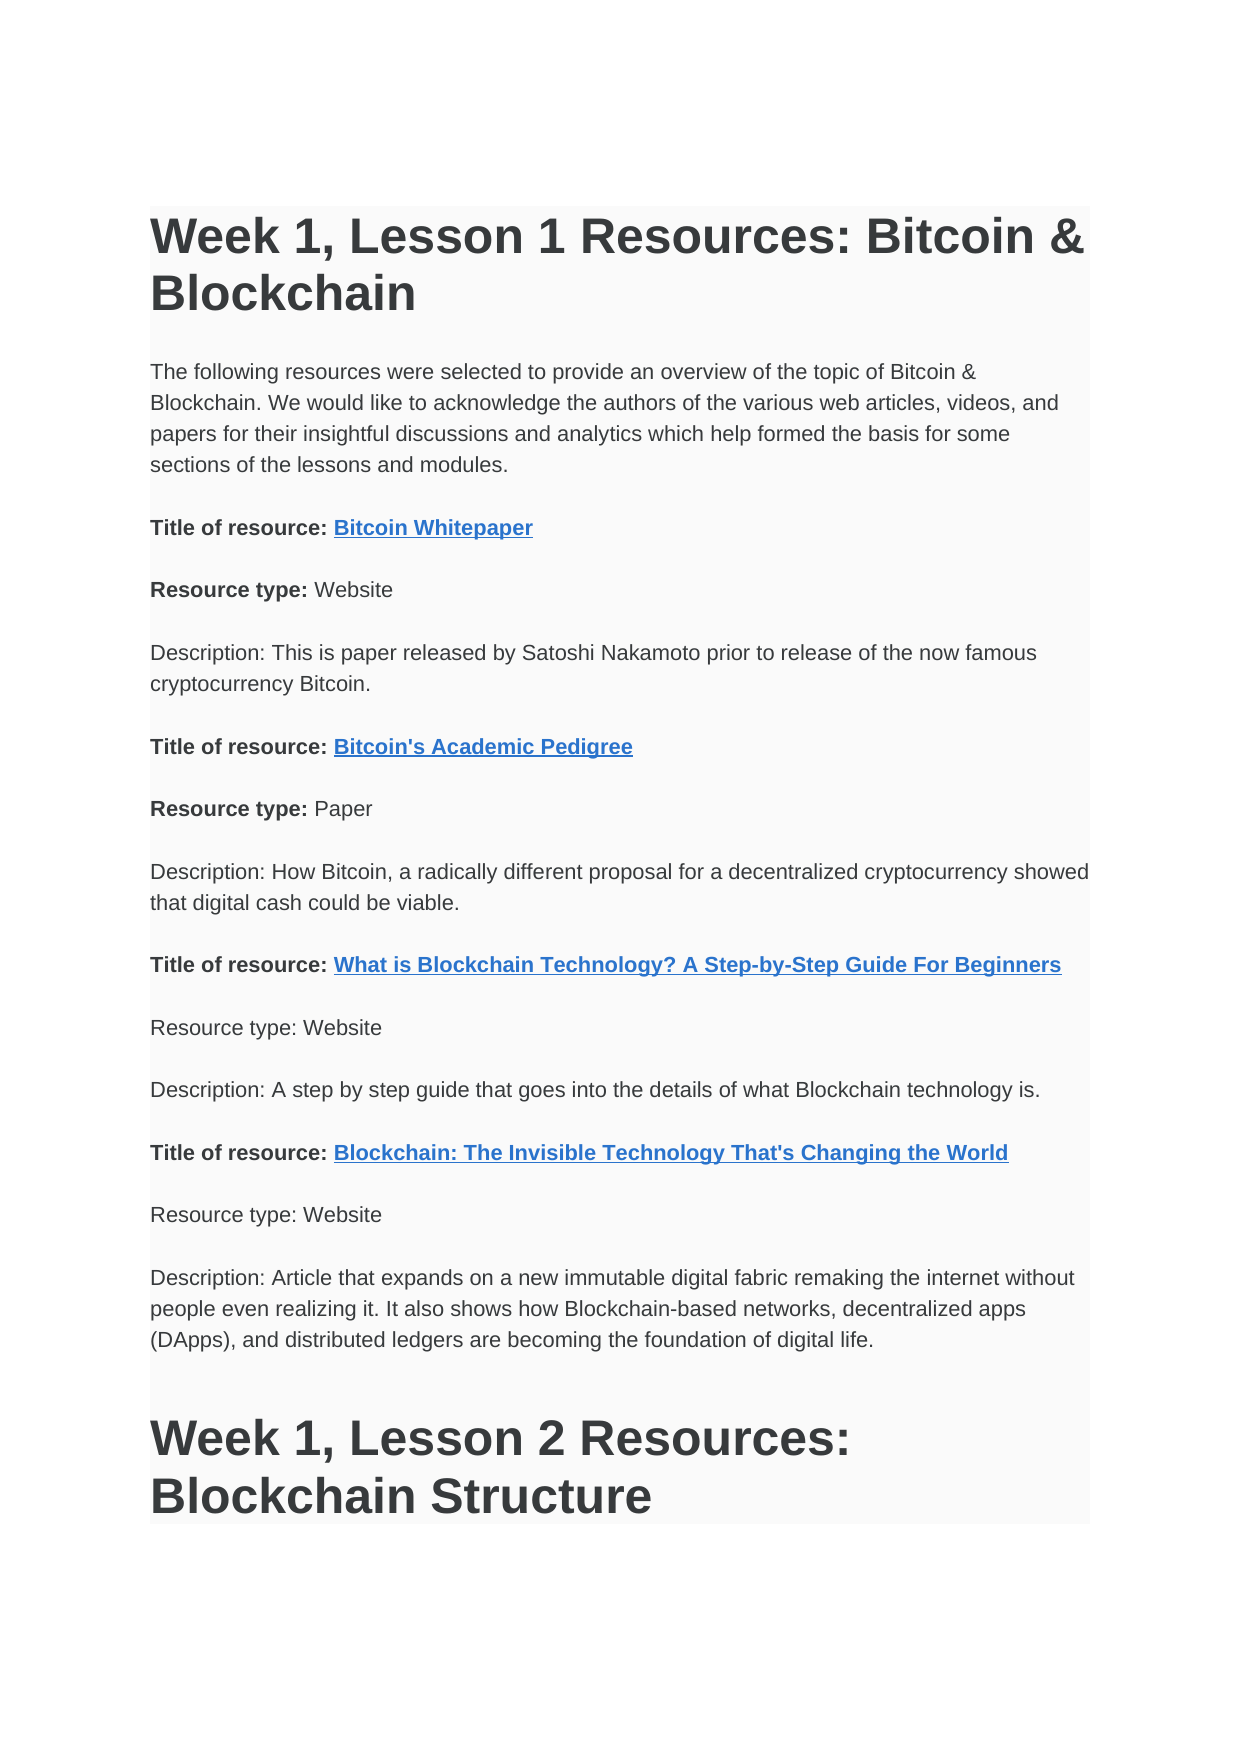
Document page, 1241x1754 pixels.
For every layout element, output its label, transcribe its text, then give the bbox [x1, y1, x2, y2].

text Resource type: Paper [150, 790, 1090, 821]
text Description: Article that expands on a new immutable digital fabric remaking the internet without people even realizing it. It also shows how Blockchain-based networks, decentralized apps (DApps), and distributed ledgers are becoming the foundation of digital life. [150, 1259, 1090, 1352]
text Title of resource: Blockchain: The Invisible Technology That's Changing the World [150, 1134, 1090, 1165]
text Resource type: Website [150, 1196, 1090, 1227]
text Description: How Bitcoin, a radically different proposal for a decentralized cryptocurrency showed that digital cash could be viable. [150, 852, 1090, 915]
text Resource type: Website [150, 571, 1090, 602]
subtitle Week 1, Lesson 2 Resources: Blockchain Structure [150, 1409, 1090, 1524]
subtitle Week 1, Lesson 1 Resources: Bitcoin & Blockchain [150, 206, 1090, 321]
text Description: A step by step guide that goes into the details of what Blockchain technology is. [150, 1071, 1090, 1102]
text The following resources were selected to provide an overview of the topic of Bitcoin & Blockchain. We would like to acknowledge the authors of the various web articles, videos, and papers for their insightful discussions and analytics which help formed the basis for some sections of the lessons and modules. [150, 352, 1090, 477]
text Description: This is paper released by Satoshi Nakamoto prior to release of the now famous cryptocurrency Bitcoin. [150, 634, 1090, 696]
text Title of resource: Bitcoin Whitepaper [150, 509, 1090, 540]
text Resource type: Website [150, 1009, 1090, 1040]
text Title of resource: Bitcoin's Academic Pedigree [150, 727, 1090, 759]
text Title of resource: What is Blockchain Technology? A Step-by-Step Guide For Beginners [150, 946, 1090, 977]
